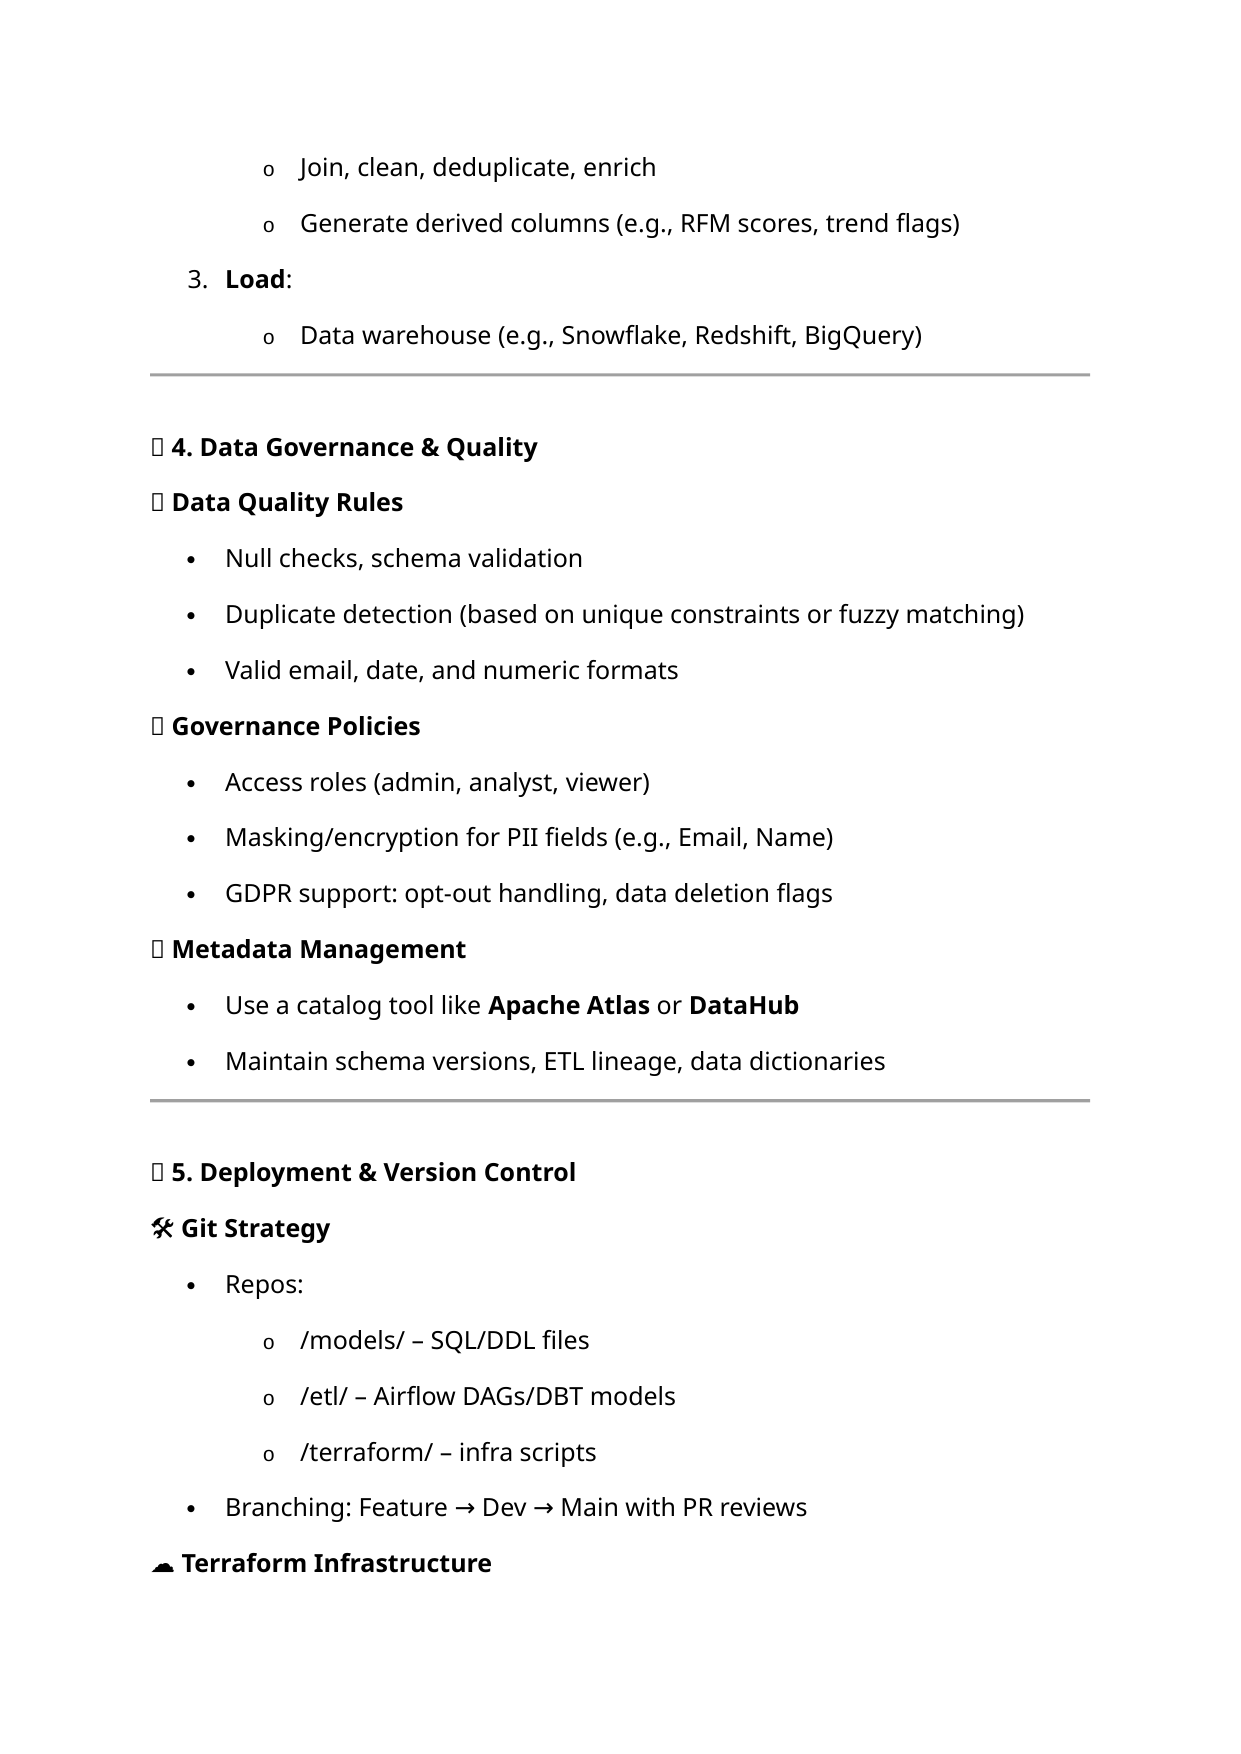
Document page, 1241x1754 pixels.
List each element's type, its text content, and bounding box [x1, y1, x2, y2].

list GDPR support: opt-out handling, data deletion flags [187, 876, 1090, 910]
text 🛠 Git Strategy [150, 1211, 1090, 1245]
text ☁️ Terraform Infrastructure [150, 1546, 1090, 1580]
list Repos: [187, 1267, 1090, 1301]
text ✅ 4. Data Governance & Quality [150, 429, 1090, 463]
list /etl/ – Airflow DAGs/DBT models [262, 1378, 1090, 1412]
list Duplicate detection (based on unique constraints or fuzzy matching) [187, 597, 1090, 631]
list Valid email, date, and numeric formats [187, 652, 1090, 687]
text 📏 Data Quality Rules [150, 485, 1090, 519]
list Use a catalog tool like Apache Atlas or DataHub [187, 987, 1090, 1022]
list Maintain schema versions, ETL lineage, data dictionaries [187, 1043, 1090, 1077]
list Access roles (admin, analyst, viewer) [187, 764, 1090, 798]
list /terraform/ – infra scripts [262, 1434, 1090, 1468]
text 🔐 Governance Policies [150, 708, 1090, 742]
list Null checks, schema validation [187, 541, 1090, 575]
list Join, clean, deduplicate, enrich [262, 150, 1090, 184]
list Load: [187, 262, 1090, 296]
list Branching: Feature → Dev → Main with PR reviews [187, 1490, 1090, 1524]
text ✅ 5. Deployment & Version Control [150, 1155, 1090, 1189]
list Generate derived columns (e.g., RFM scores, trend flags) [262, 206, 1090, 240]
text 📂 Metadata Management [150, 932, 1090, 966]
list Data warehouse (e.g., Snowflake, Redshift, BigQuery) [262, 317, 1090, 352]
list /models/ – SQL/DDL files [262, 1322, 1090, 1357]
list Masking/encryption for PII fields (e.g., Email, Name) [187, 820, 1090, 854]
